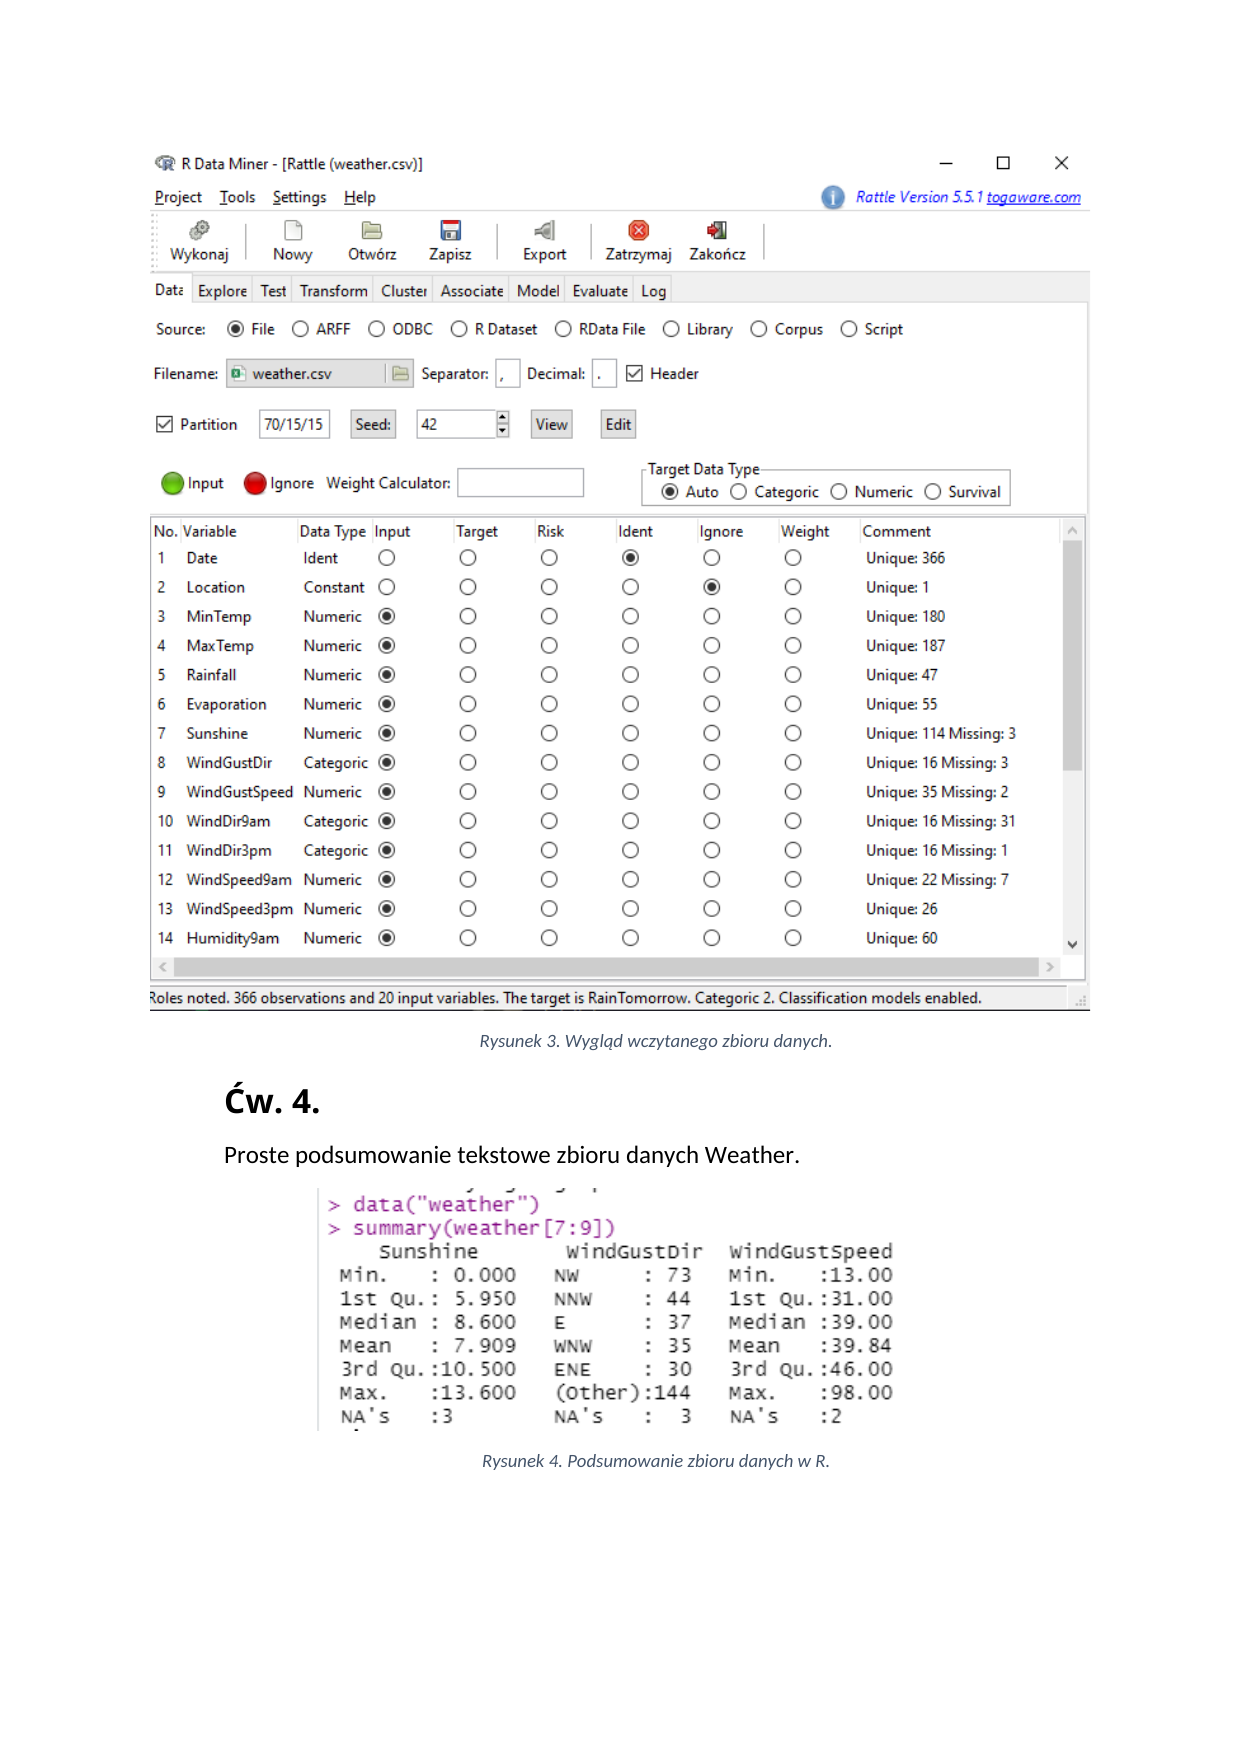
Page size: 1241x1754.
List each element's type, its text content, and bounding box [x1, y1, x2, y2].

text Proste podsumowanie tekstowe zbioru danych Weather. [150, 1139, 1090, 1169]
picture [150, 150, 1091, 1011]
picture [317, 1188, 924, 1431]
subtitle Ćw. 4. [150, 1078, 1090, 1123]
